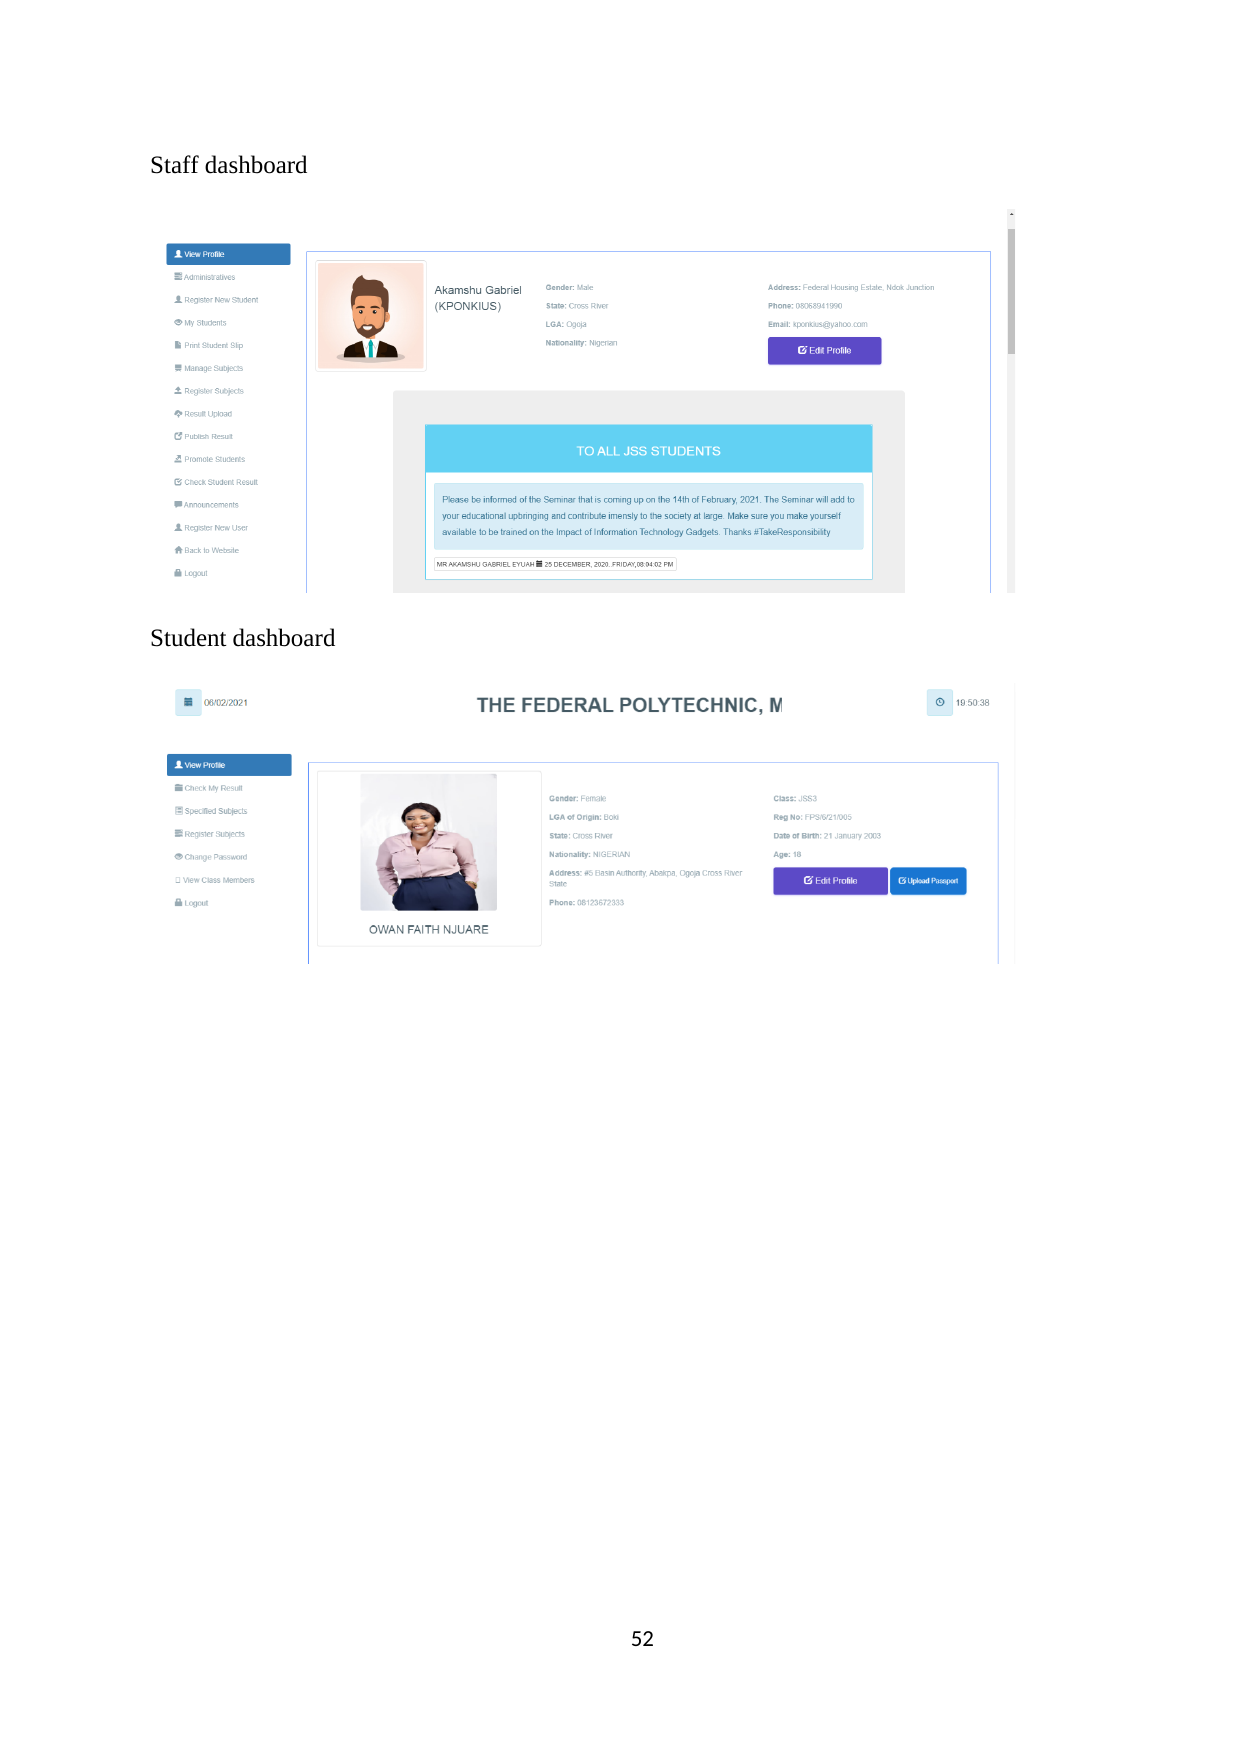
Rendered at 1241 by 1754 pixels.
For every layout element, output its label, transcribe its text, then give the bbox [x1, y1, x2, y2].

picture [150, 209, 1016, 593]
text Staff dashboard [150, 150, 1134, 179]
text Student dashboard [150, 623, 1134, 652]
picture [150, 683, 1016, 964]
